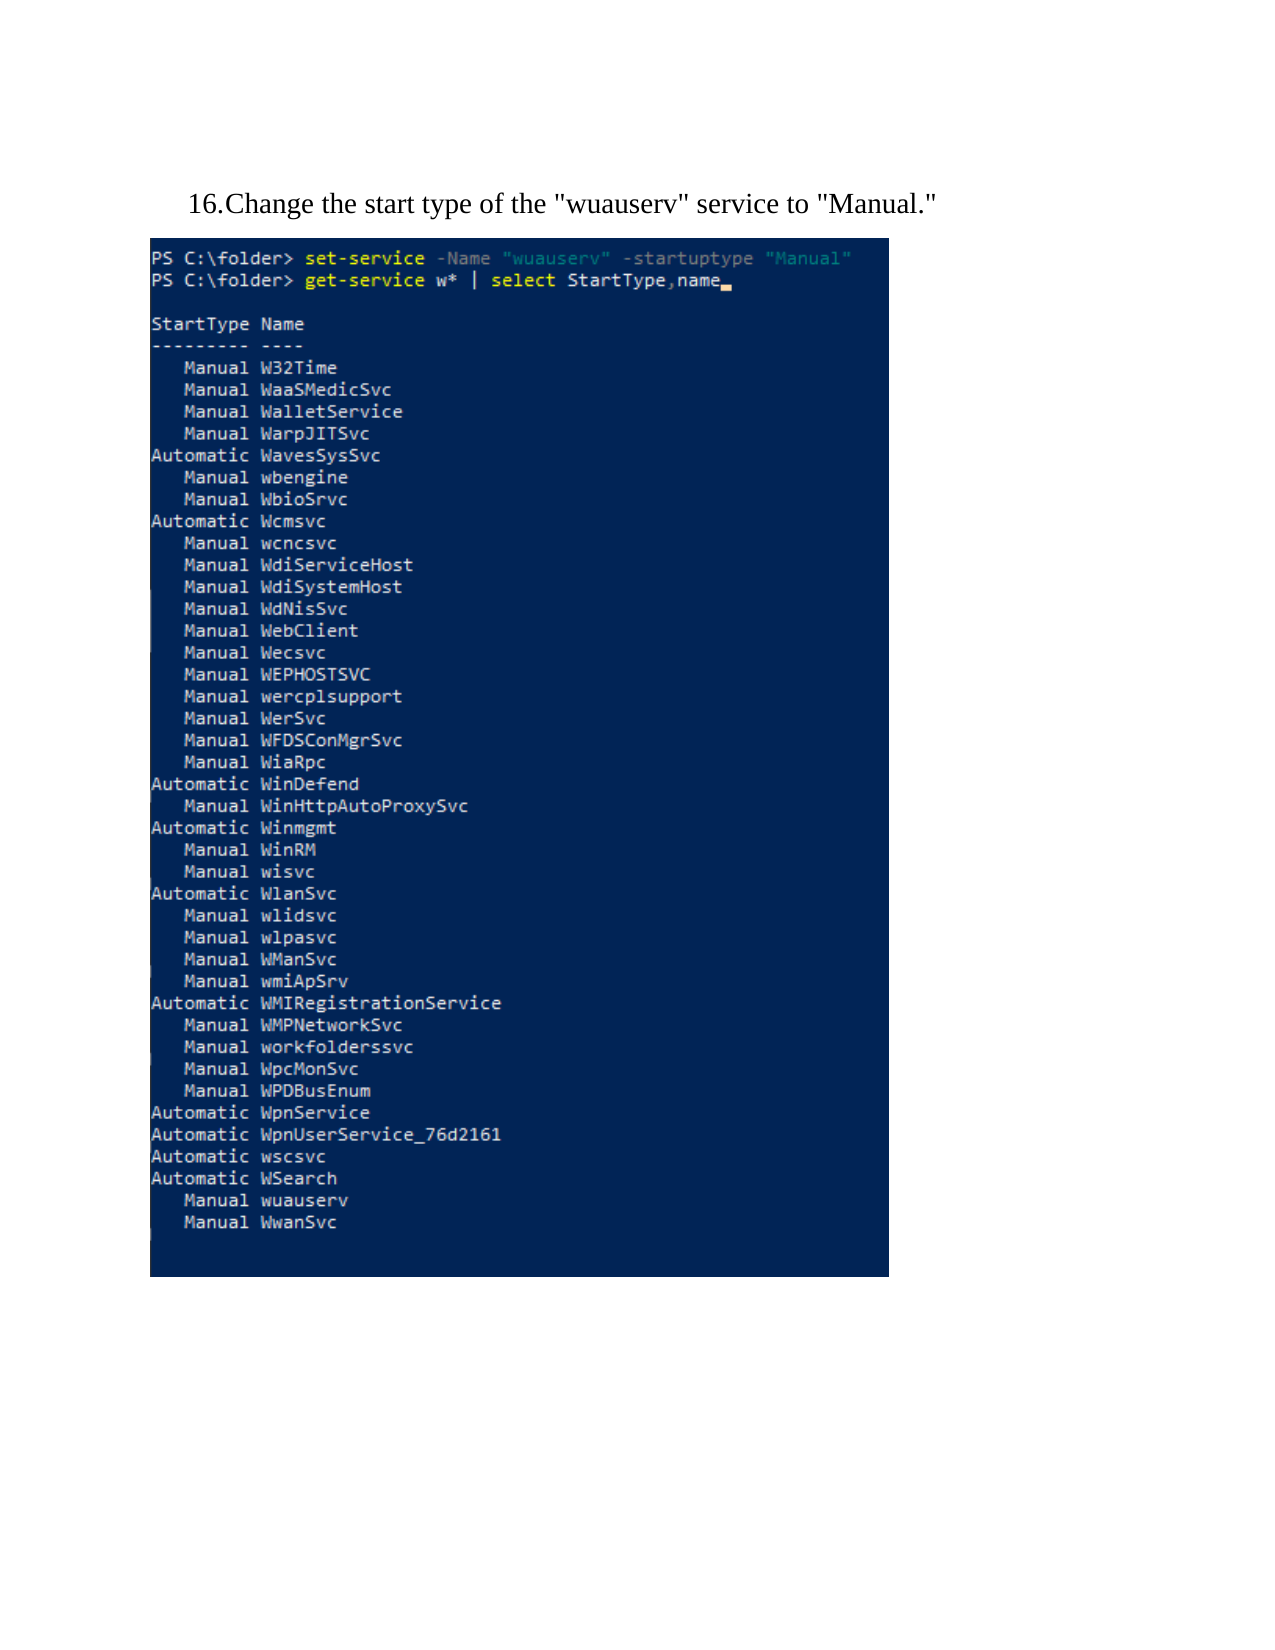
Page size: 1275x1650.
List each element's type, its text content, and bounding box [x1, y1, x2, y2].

list Change the start type of the "wuauserv" service to "Manual." [187, 186, 1125, 220]
picture [150, 238, 889, 1277]
